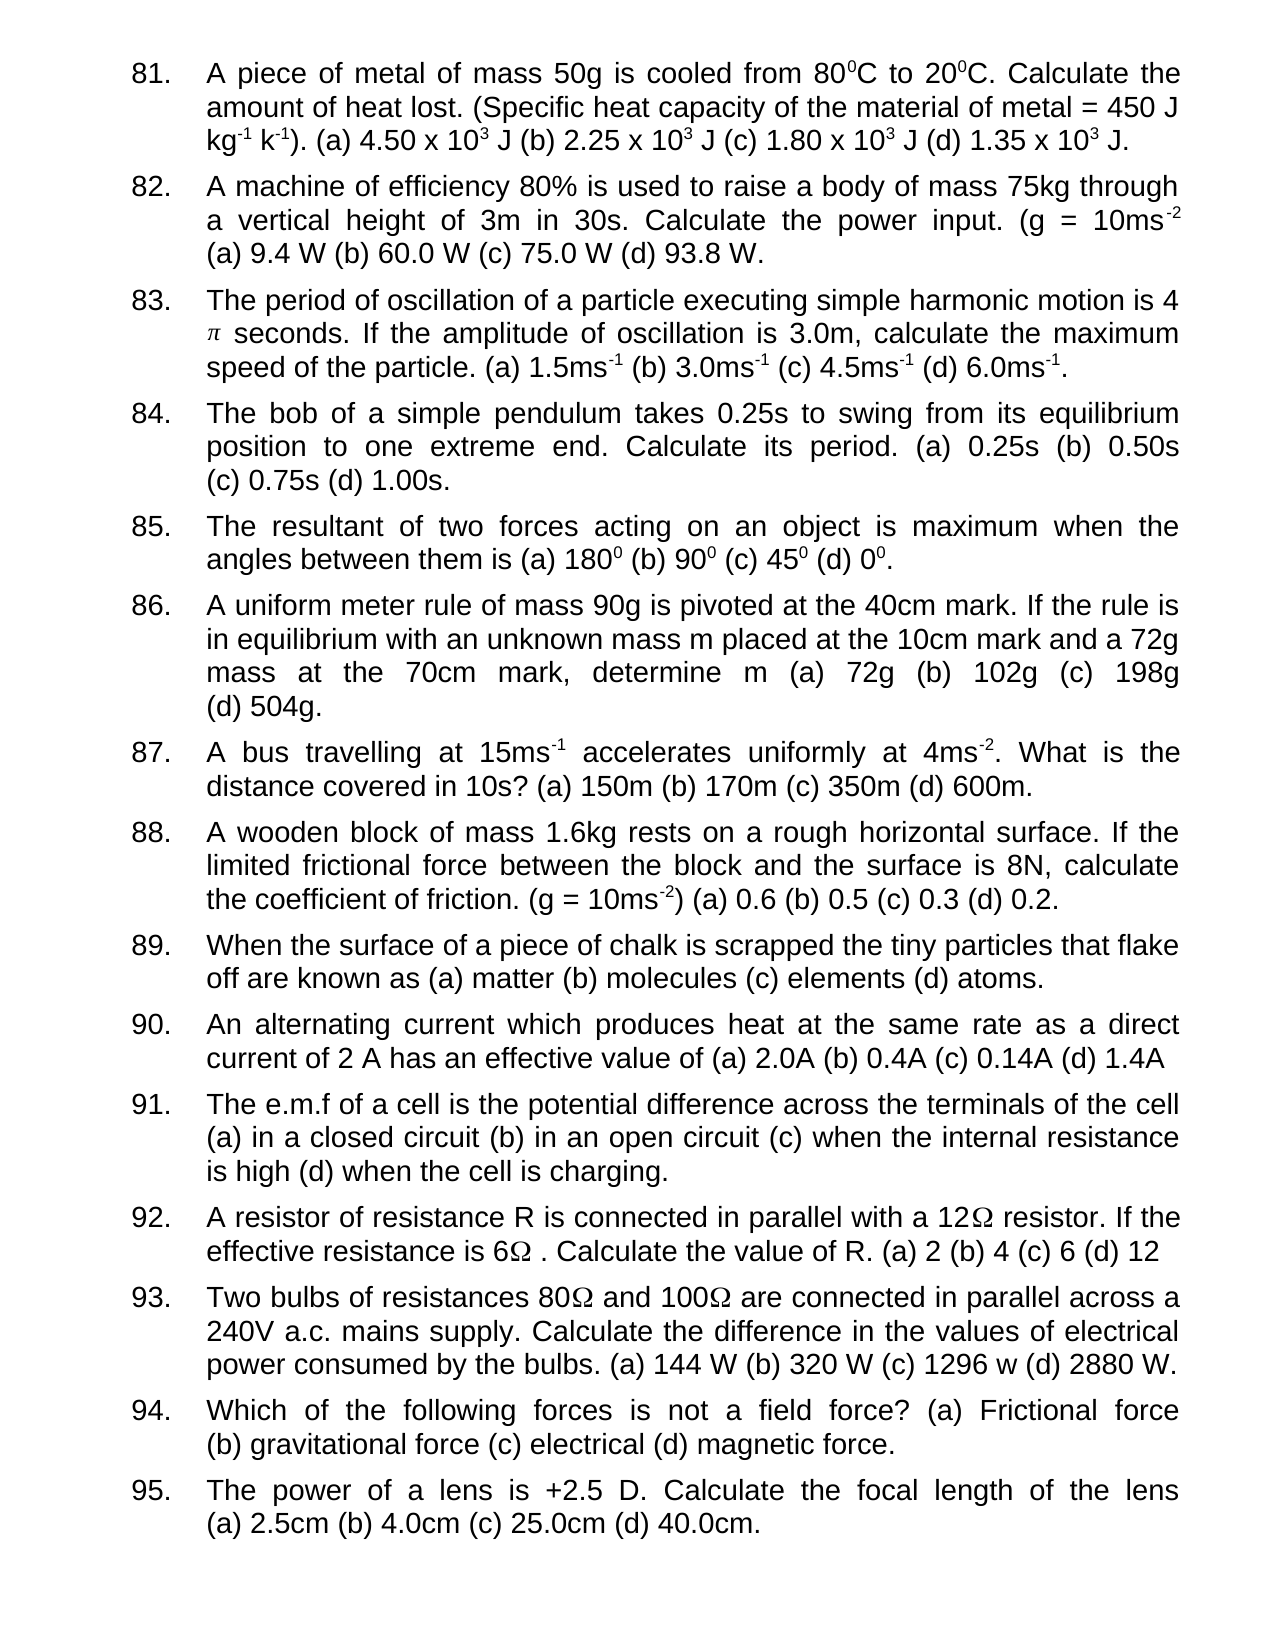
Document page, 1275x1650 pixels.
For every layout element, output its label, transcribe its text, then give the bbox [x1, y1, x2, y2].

list A uniform meter rule of mass 90g is pivoted at the 40cm mark. If the rule is in equilibrium with an unknown mass m placed at the 10cm mark and a 72g mass at the 70cm mark, determine m (a) 72g (b) 102g (c) 198g (d) 504g. [131, 588, 1181, 722]
list A bus travelling at 15ms-1 accelerates uniformly at 4ms-2. What is the distance covered in 10s? (a) 150m (b) 170m (c) 350m (d) 600m. [131, 735, 1181, 802]
list When the surface of a piece of chalk is scrapped the tiny particles that flake off are known as (a) matter (b) molecules (c) elements (d) atoms. [131, 928, 1181, 995]
list A piece of metal of mass 50g is cooled from 800C to 200C. Calculate the amount of heat lost. (Specific heat capacity of the material of metal = 450 J kg-1 k-1). (a) 4.50 x 103 J (b) 2.25 x 103 J (c) 1.80 x 103 J (d) 1.35 x 103 J. [131, 56, 1181, 157]
list The e.m.f of a cell is the potential difference across the terminals of the cell (a) in a closed circuit (b) in an open circuit (c) when the internal resistance is high (d) when the cell is charging. [131, 1087, 1181, 1187]
list A resistor of resistance R is connected in parallel with a 12 resistor. If the effective resistance is 6 . Calculate the value of R. (a) 2 (b) 4 (c) 6 (d) 12 [131, 1200, 1181, 1267]
list The resultant of two forces acting on an object is maximum when the angles between them is (a) 1800 (b) 900 (c) 450 (d) 00. [131, 509, 1181, 576]
list The period of oscillation of a particle executing simple harmonic motion is 4 seconds. If the amplitude of oscillation is 3.0m, calculate the maximum speed of the particle. (a) 1.5ms-1 (b) 3.0ms-1 (c) 4.5ms-1 (d) 6.0ms-1. [131, 282, 1181, 383]
list Two bulbs of resistances 80 and 100 are connected in parallel across a 240V a.c. mains supply. Calculate the difference in the values of electrical power consumed by the bulbs. (a) 144 W (b) 320 W (c) 1296 w (d) 2880 W. [131, 1280, 1181, 1381]
list Which of the following forces is not a field force? (a) Frictional force (b) gravitational force (c) electrical (d) magnetic force. [131, 1393, 1181, 1460]
list The power of a lens is +2.5 D. Calculate the focal length of the lens (a) 2.5cm (b) 4.0cm (c) 25.0cm (d) 40.0cm. [131, 1473, 1181, 1540]
list A machine of efficiency 80% is used to raise a body of mass 75kg through a vertical height of 3m in 30s. Calculate the power input. (g = 10ms-2 (a) 9.4 W (b) 60.0 W (c) 75.0 W (d) 93.8 W. [131, 169, 1181, 270]
list The bob of a simple pendulum takes 0.25s to swing from its equilibrium position to one extreme end. Calculate its period. (a) 0.25s (b) 0.50s (c) 0.75s (d) 1.00s. [131, 396, 1181, 496]
list A wooden block of mass 1.6kg rests on a rough horizontal surface. If the limited frictional force between the block and the surface is 8N, calculate the coefficient of friction. (g = 10ms-2) (a) 0.6 (b) 0.5 (c) 0.3 (d) 0.2. [131, 814, 1181, 915]
list An alternating current which produces heat at the same rate as a direct current of 2 A has an effective value of (a) 2.0A (b) 0.4A (c) 0.14A (d) 1.4A [131, 1007, 1181, 1074]
